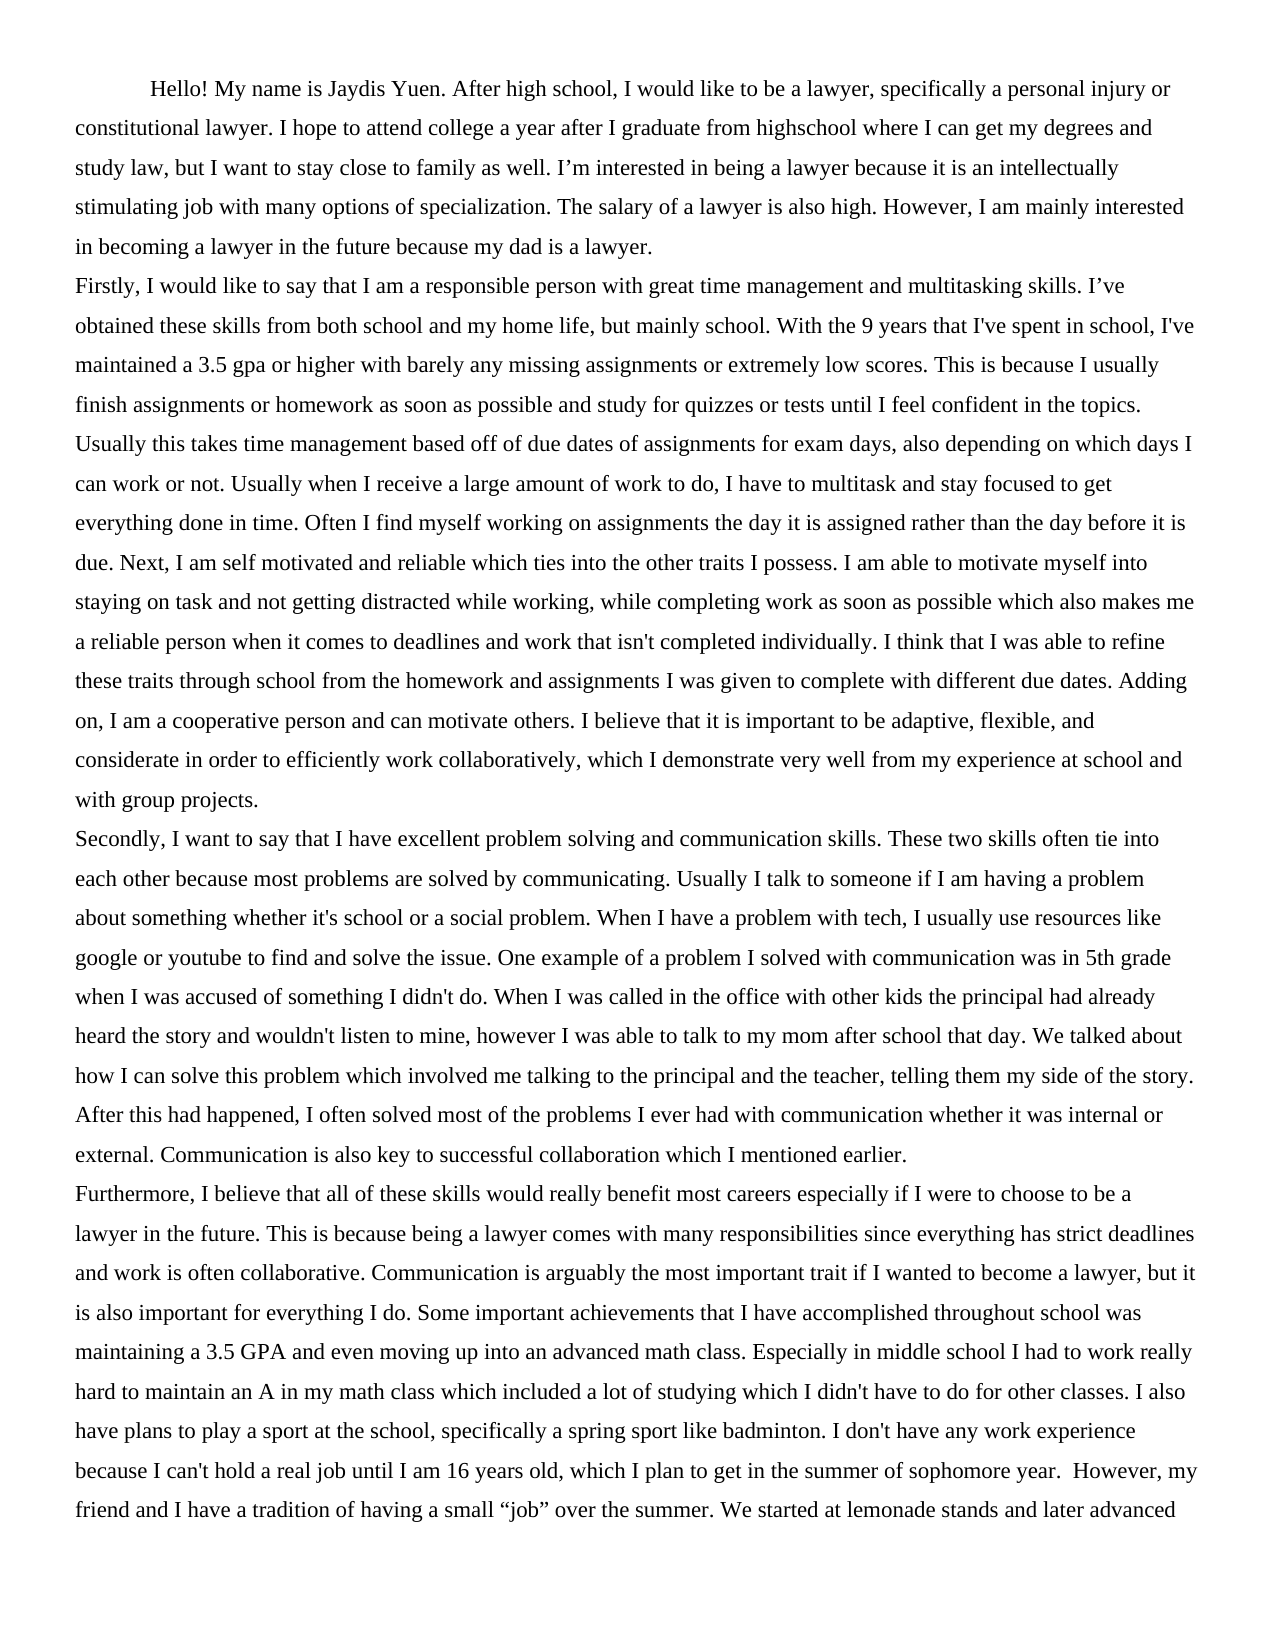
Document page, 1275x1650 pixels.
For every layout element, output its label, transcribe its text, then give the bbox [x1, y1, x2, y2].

text Hello! My name is Jaydis Yuen. After high school, I would like to be a lawyer, specifically a personal injury or constitutional lawyer. I hope to attend college a year after I graduate from highschool where I can get my degrees and study law, but I want to stay close to family as well. I’m interested in being a lawyer because it is an intellectually stimulating job with many options of specialization. The salary of a lawyer is also high. However, I am mainly interested in becoming a lawyer in the future because my dad is a lawyer. [75, 75, 1200, 259]
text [75, 1180, 1200, 1523]
text Secondly, I want to say that I have excellent problem solving and communication skills. These two skills often tie into each other because most problems are solved by communicating. Usually I talk to someone if I am having a problem about something whether it's school or a social problem. When I have a problem with tech, I usually use resources like google or youtube to find and solve the issue. One example of a problem I solved with communication was in 5th grade when I was accused of something I didn't do. When I was called in the office with other kids the principal had already heard the story and wouldn't listen to mine, however I was able to talk to my mom after school that day. We talked about how I can solve this problem which involved me talking to the principal and the teacher, telling them my side of the story. After this had happened, I often solved most of the problems I ever had with communication whether it was internal or external. Communication is also key to successful collaboration which I mentioned earlier. [75, 825, 1200, 1167]
text Firstly, I would like to say that I am a responsible person with great time management and multitasking skills. I’ve obtained these skills from both school and my home life, but mainly school. With the 9 years that I've spent in school, I've maintained a 3.5 gpa or higher with barely any missing assignments or extremely low scores. This is because I usually finish assignments or homework as soon as possible and study for quizzes or tests until I feel confident in the topics. Usually this takes time management based off of due dates of assignments for exam days, also depending on which days I can work or not. Usually when I receive a large amount of work to do, I have to multitask and stay focused to get everything done in time. Often I find myself working on assignments the day it is assigned rather than the day before it is due. Next, I am self motivated and reliable which ties into the other traits I possess. I am able to motivate myself into staying on task and not getting distracted while working, while completing work as soon as possible which also makes me a reliable person when it comes to deadlines and work that isn't completed individually. I think that I was able to refine these traits through school from the homework and assignments I was given to complete with different due dates. Adding on, I am a cooperative person and can motivate others. I believe that it is important to be adaptive, flexible, and considerate in order to efficiently work collaboratively, which I demonstrate very well from my experience at school and with group projects. [75, 272, 1200, 812]
